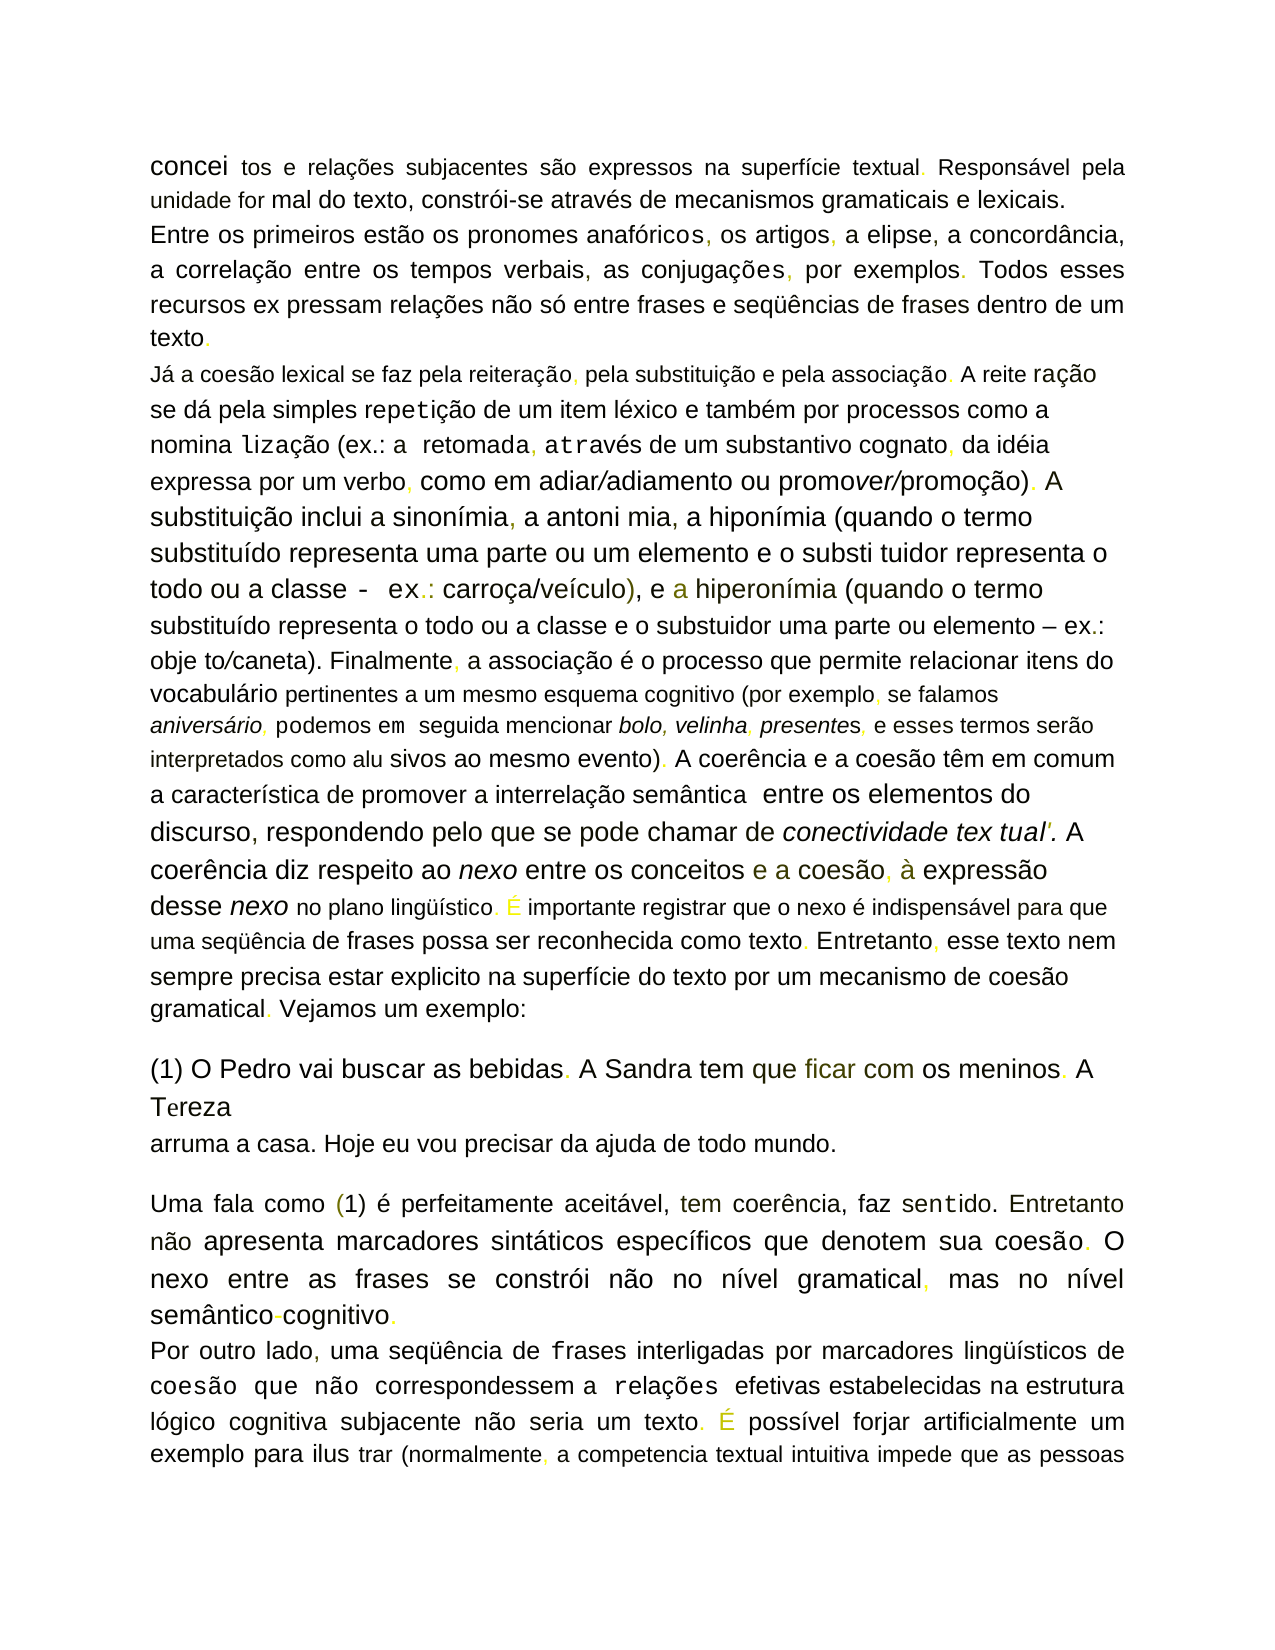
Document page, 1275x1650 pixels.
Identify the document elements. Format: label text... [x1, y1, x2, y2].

text Entre os primeiros estão os pronomes anafóricos, os artigos, a elipse, a concordância, a correlação entre os tempos verbais, as conjugações, por exemplos. Todos esses recursos ex pressam relações não só entre frases e seqüências de frases dentro de um texto. [150, 220, 1125, 352]
text (1) O Pedro vai buscar as bebidas. A Sandra tem que ficar com os meninos. A Tereza [150, 1053, 1125, 1123]
text Já a coesão lexical se faz pela reiteração, pela substituição e pela associação. A reite ração se dá pela simples repetição de um item léxico e também por processos como a nomina lização (ex.: a retomada, através de um substantivo cognato, da idéia expressa por um verbo, como em adiar/adiamento ou promover/promoção). A substituição inclui a sinonímia, a antoni mia, a hiponímia (quando o termo substituído representa uma parte ou um elemento e o substi tuidor representa o todo ou a classe - ex.: carroça/veículo), e a hiperonímia (quando o termo substituído representa o todo ou a classe e o substuidor uma parte ou elemento – ex.: obje to/caneta). Finalmente, a associação é o processo que permite relacionar itens do vocabulário pertinentes a um mesmo esquema cognitivo (por exemplo, se falamos aniversário, podemos em seguida mencionar bolo, velinha, presentes, e esses termos serão interpretados como alu sivos ao mesmo evento). A coerência e a coesão têm em comum a característica de promover a interrelação semântica entre os elementos do discurso, respondendo pelo que se pode chamar de conectividade tex tual'. A coerência diz respeito ao nexo entre os conceitos e a coesão, à expressão desse nexo no plano lingüístico. É importante registrar que o nexo é indispensável para que uma seqüência de frases possa ser reconhecida como texto. Entretanto, esse texto nem sempre precisa estar explicito na superfície do texto por um mecanismo de coesão gramatical. Vejamos um exemplo: [150, 359, 1125, 1023]
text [150, 1336, 1125, 1468]
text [150, 150, 1125, 214]
text arruma a casa. Hoje eu vou precisar da ajuda de todo mundo. [150, 1129, 1125, 1157]
text Uma fala como (1) é perfeitamente aceitável, tem coerência, faz sentido. Entretanto não apresenta marcadores sintáticos específicos que denotem sua coesão. O nexo entre as frases se constrói não no nível gramatical, mas no nível semântico-cognitivo. [150, 1189, 1125, 1330]
